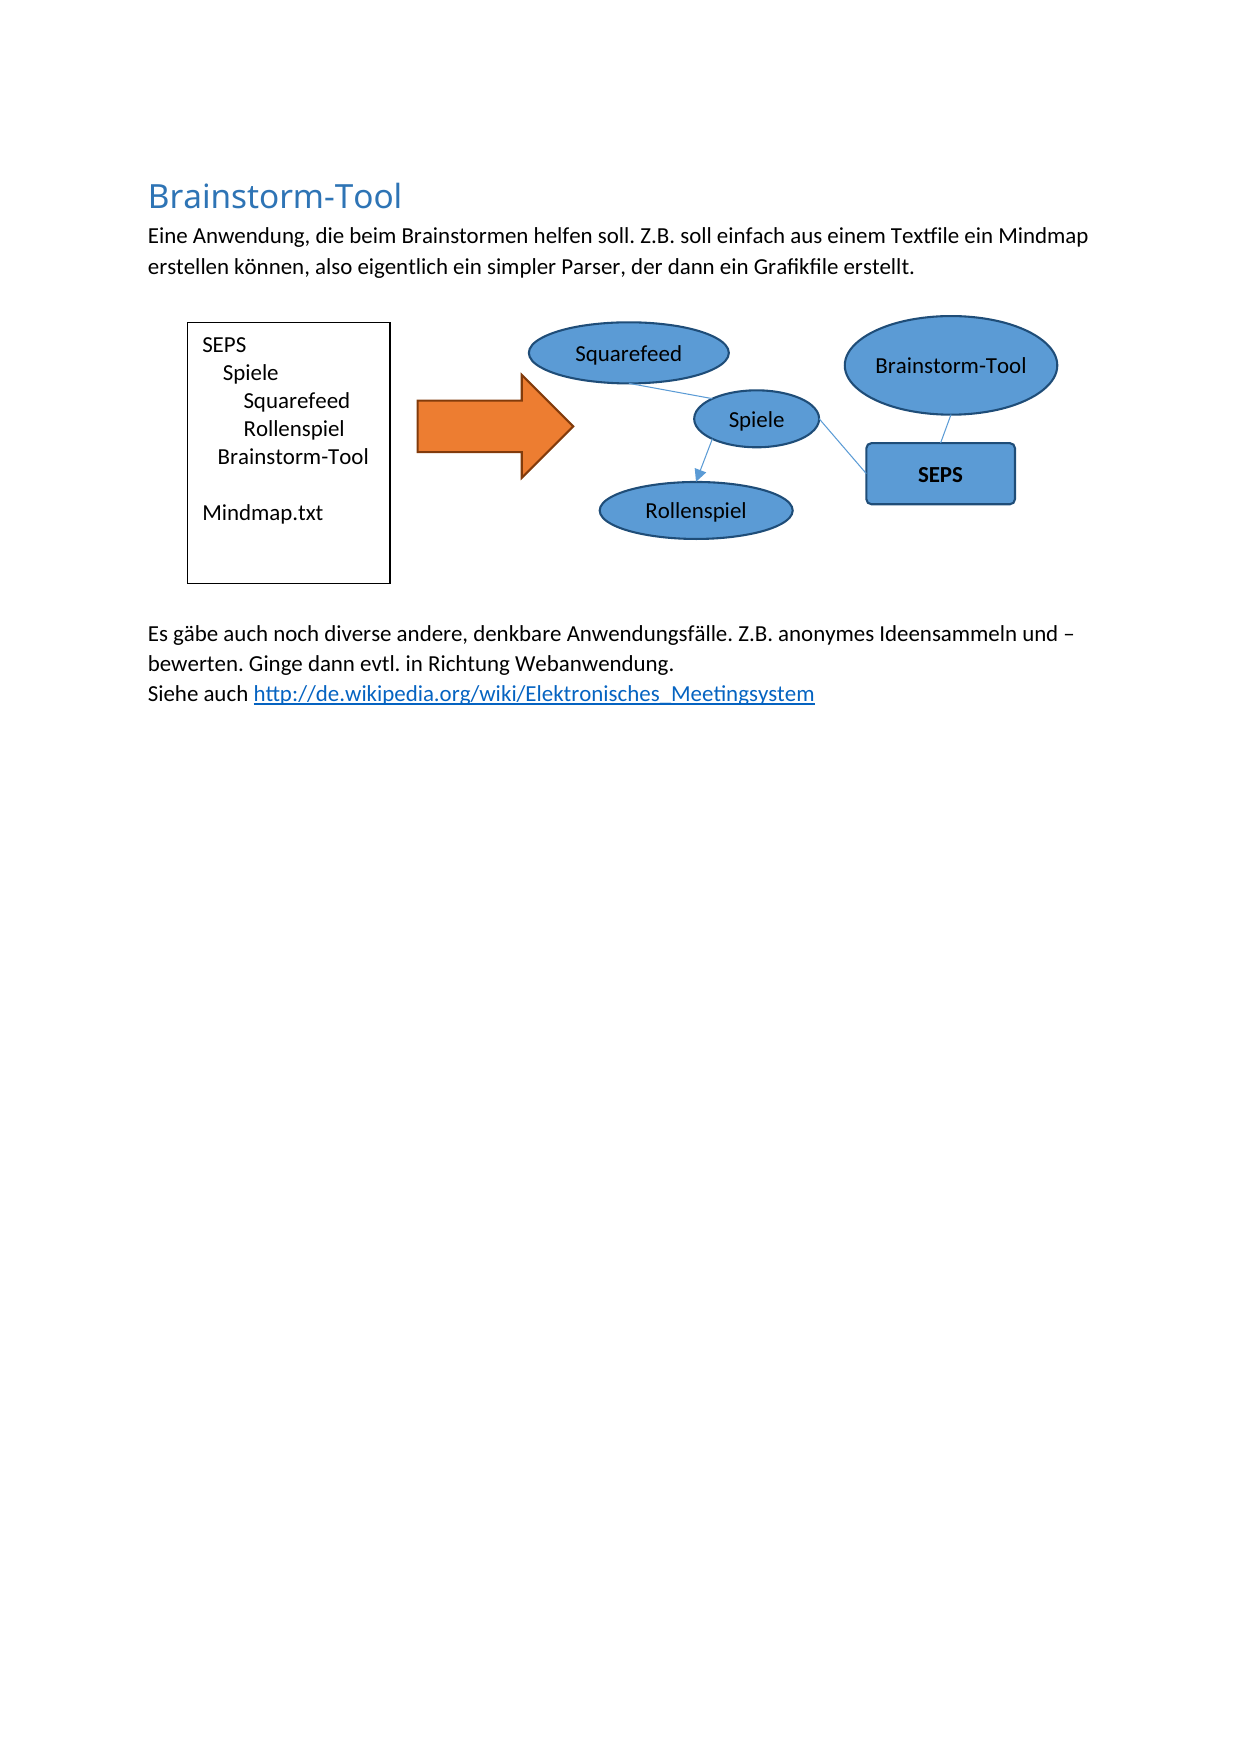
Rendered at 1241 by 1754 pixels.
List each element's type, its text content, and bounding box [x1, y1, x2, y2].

subtitle Brainstorm-Tool [148, 173, 1093, 218]
text Eine Anwendung, die beim Brainstormen helfen soll. Z.B. soll einfach aus einem Textfile ein Mindmap erstellen können, also eigentlich ein simpler Parser, der dann ein Grafikfile erstellt. [148, 222, 1093, 280]
text Es gäbe auch noch diverse andere, denkbare Anwendungsfälle. Z.B. anonymes Ideensammeln und –bewerten. Ginge dann evtl. in Richtung Webanwendung. Siehe auch http://de.wikipedia.org/wiki/Elektronisches_Meetingsystem [148, 619, 1093, 707]
